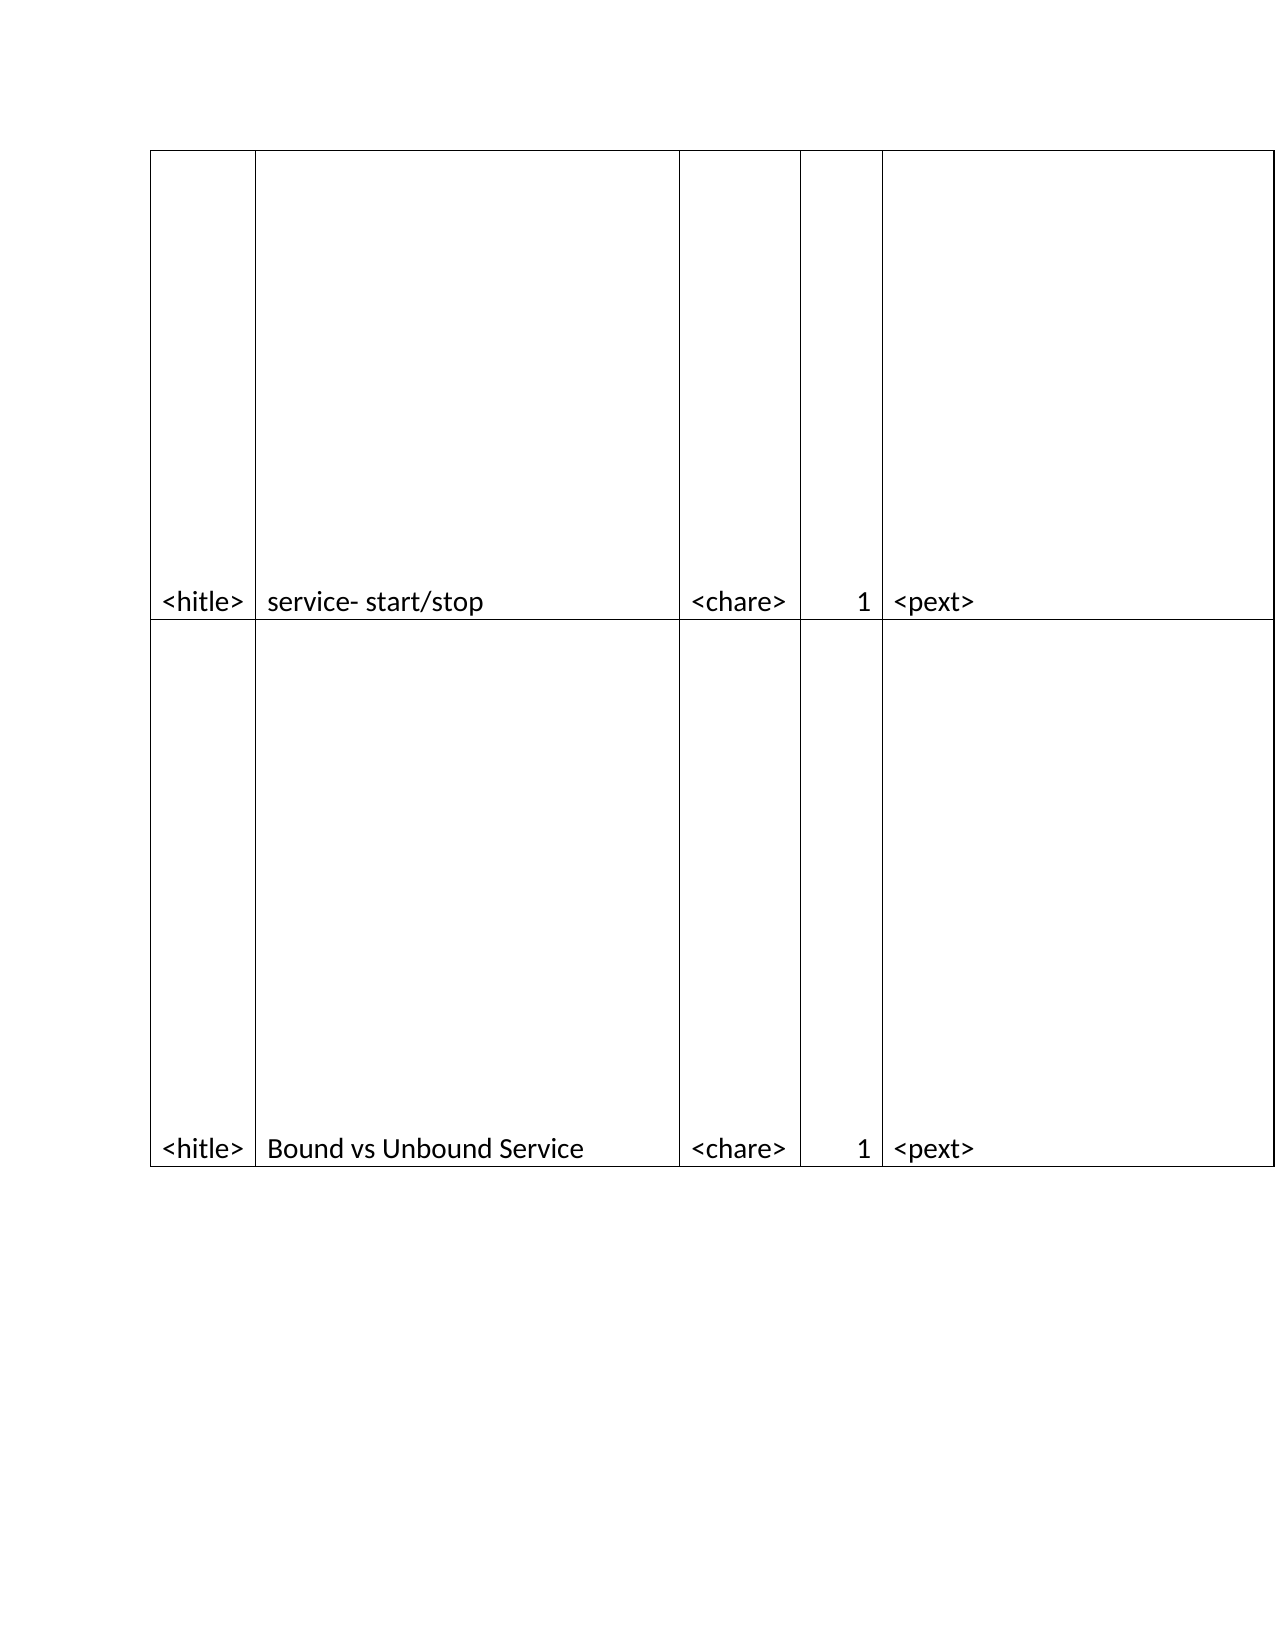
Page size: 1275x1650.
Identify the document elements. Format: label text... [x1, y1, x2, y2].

table_cell 1 [801, 151, 882, 619]
table_cell <pext> [883, 620, 1273, 1166]
table_cell 1 [801, 620, 882, 1166]
table_cell service- start/stop [256, 151, 679, 619]
table_cell <chare> [680, 620, 800, 1166]
table_cell <hitle> [151, 151, 255, 619]
table_cell <hitle> [151, 620, 255, 1166]
table_cell Bound vs Unbound Service [256, 620, 679, 1166]
table_cell <chare> [680, 151, 800, 619]
table_cell <pext> [883, 151, 1273, 619]
